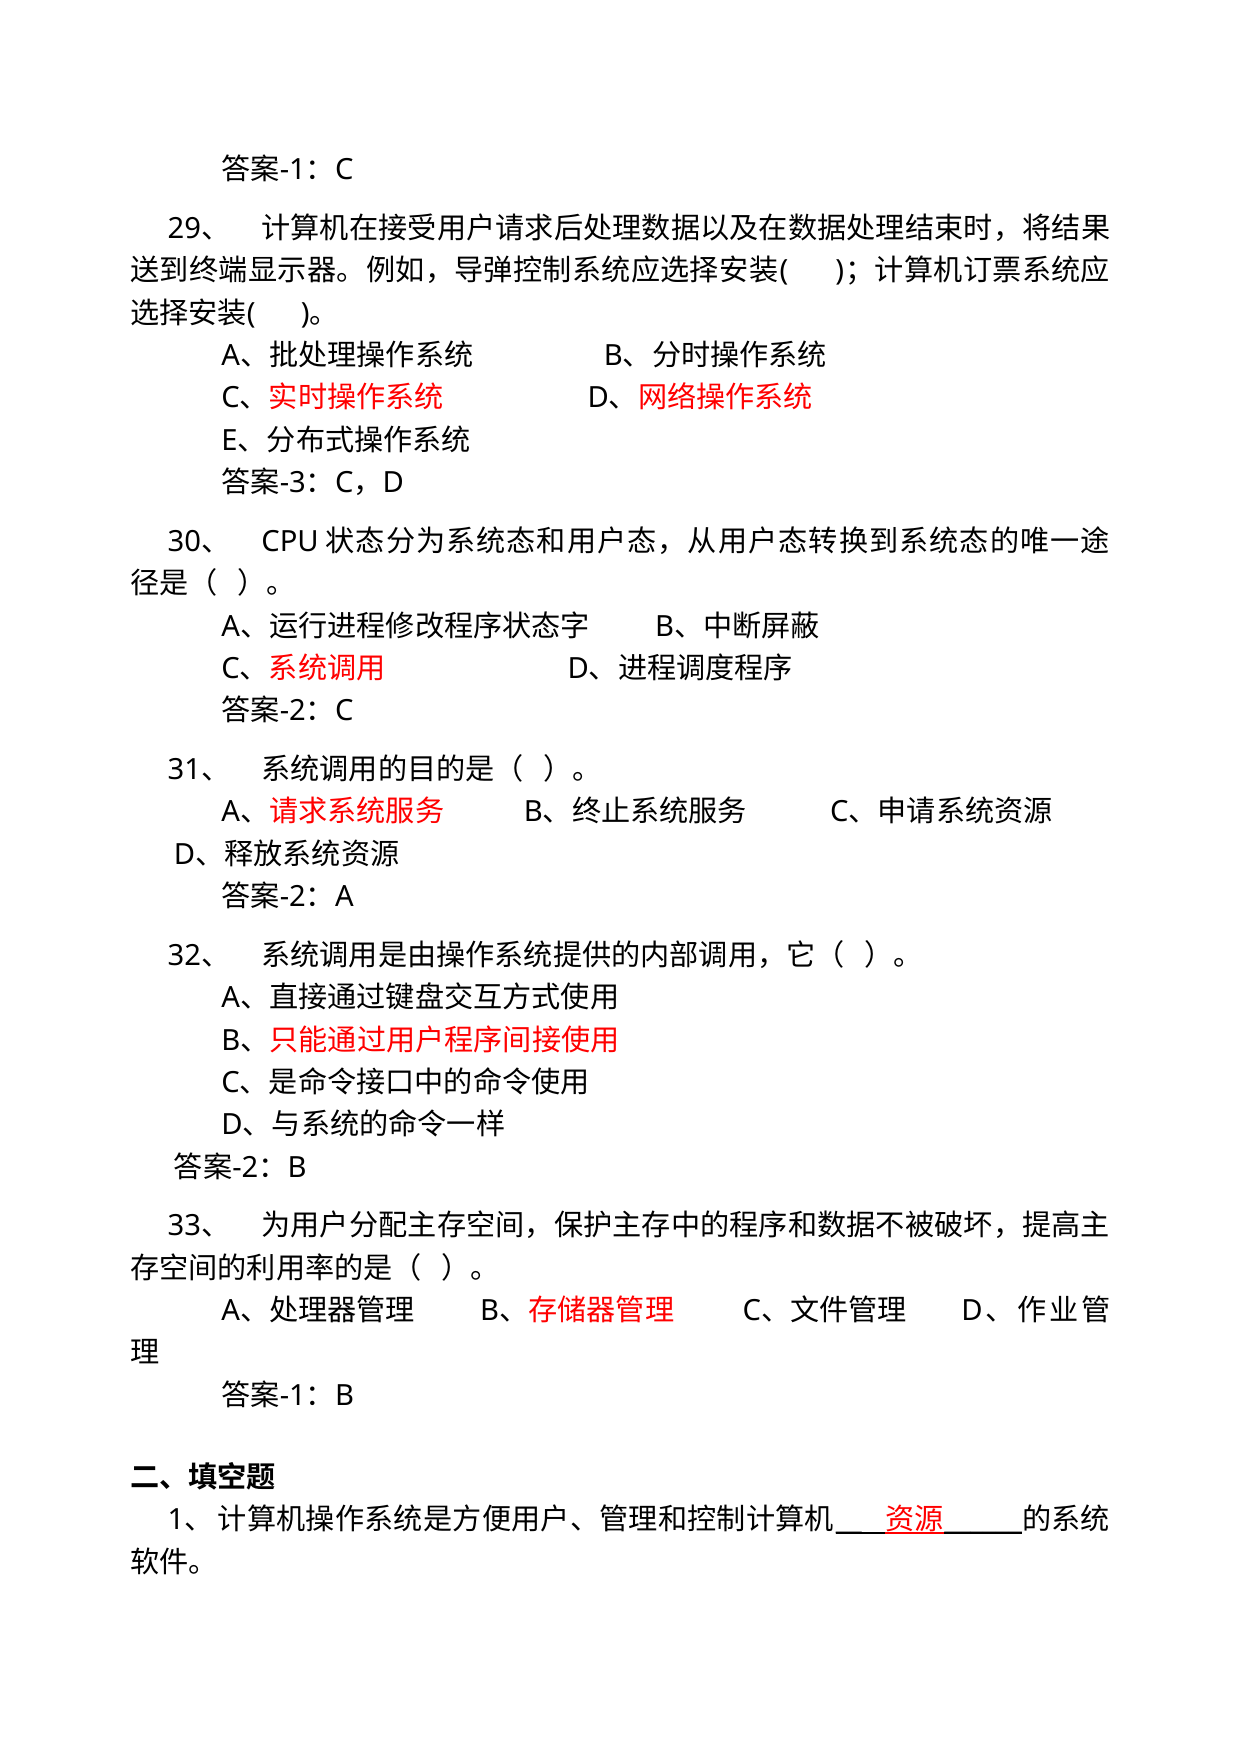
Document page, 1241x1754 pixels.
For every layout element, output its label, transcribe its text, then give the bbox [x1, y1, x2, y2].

text C、是命令接口中的命令使用 [130, 1058, 1110, 1101]
text 答案-3：C，D [130, 459, 1110, 501]
text 二、填空题 [130, 1453, 1110, 1496]
text D、与系统的命令一样 [130, 1101, 1110, 1143]
text 答案-2：C [130, 687, 1110, 729]
text A、处理器管理 B、存储器管理 C、文件管理 D、作业管理 [130, 1287, 1110, 1371]
text C、系统调用 D、进程调度程序 [130, 644, 1110, 687]
text 答案-2：A [130, 873, 1110, 915]
text A、请求系统服务 B、终止系统服务 C、申请系统资源 D、释放系统资源 [130, 788, 1110, 873]
text 答案-1：C [130, 146, 1110, 188]
text E、分布式操作系统 [130, 416, 1110, 459]
text A、批处理操作系统 B、分时操作系统 [130, 332, 1110, 374]
text 答案-1：B [130, 1371, 1110, 1414]
list 计算机在接受用户请求后处理数据以及在数据处理结束时，将结果送到终端显示器。例如，导弹控制系统应选择安装( )；计算机订票系统应选择安装( )。 [130, 204, 1110, 332]
list 为用户分配主存空间，保护主存中的程序和数据不被破坏，提高主存空间的利用率的是（ ）。 [130, 1202, 1110, 1287]
list 系统调用的目的是（ ）。 [130, 746, 1110, 788]
text 答案-2：B [130, 1143, 1110, 1186]
text B、只能通过用户程序间接使用 [130, 1016, 1110, 1058]
list CPU状态分为系统态和用户态，从用户态转换到系统态的唯一途径是（ ）。 [130, 517, 1110, 602]
text A、运行进程修改程序状态字 B、中断屏蔽 [130, 602, 1110, 644]
text C、实时操作系统 D、网络操作系统 [130, 374, 1110, 416]
list 计算机操作系统是方便用户、管理和控制计算机__ 资源______的系统软件。 [130, 1496, 1110, 1580]
text A、直接通过键盘交互方式使用 [130, 974, 1110, 1016]
list 系统调用是由操作系统提供的内部调用，它（ ）。 [130, 931, 1110, 974]
